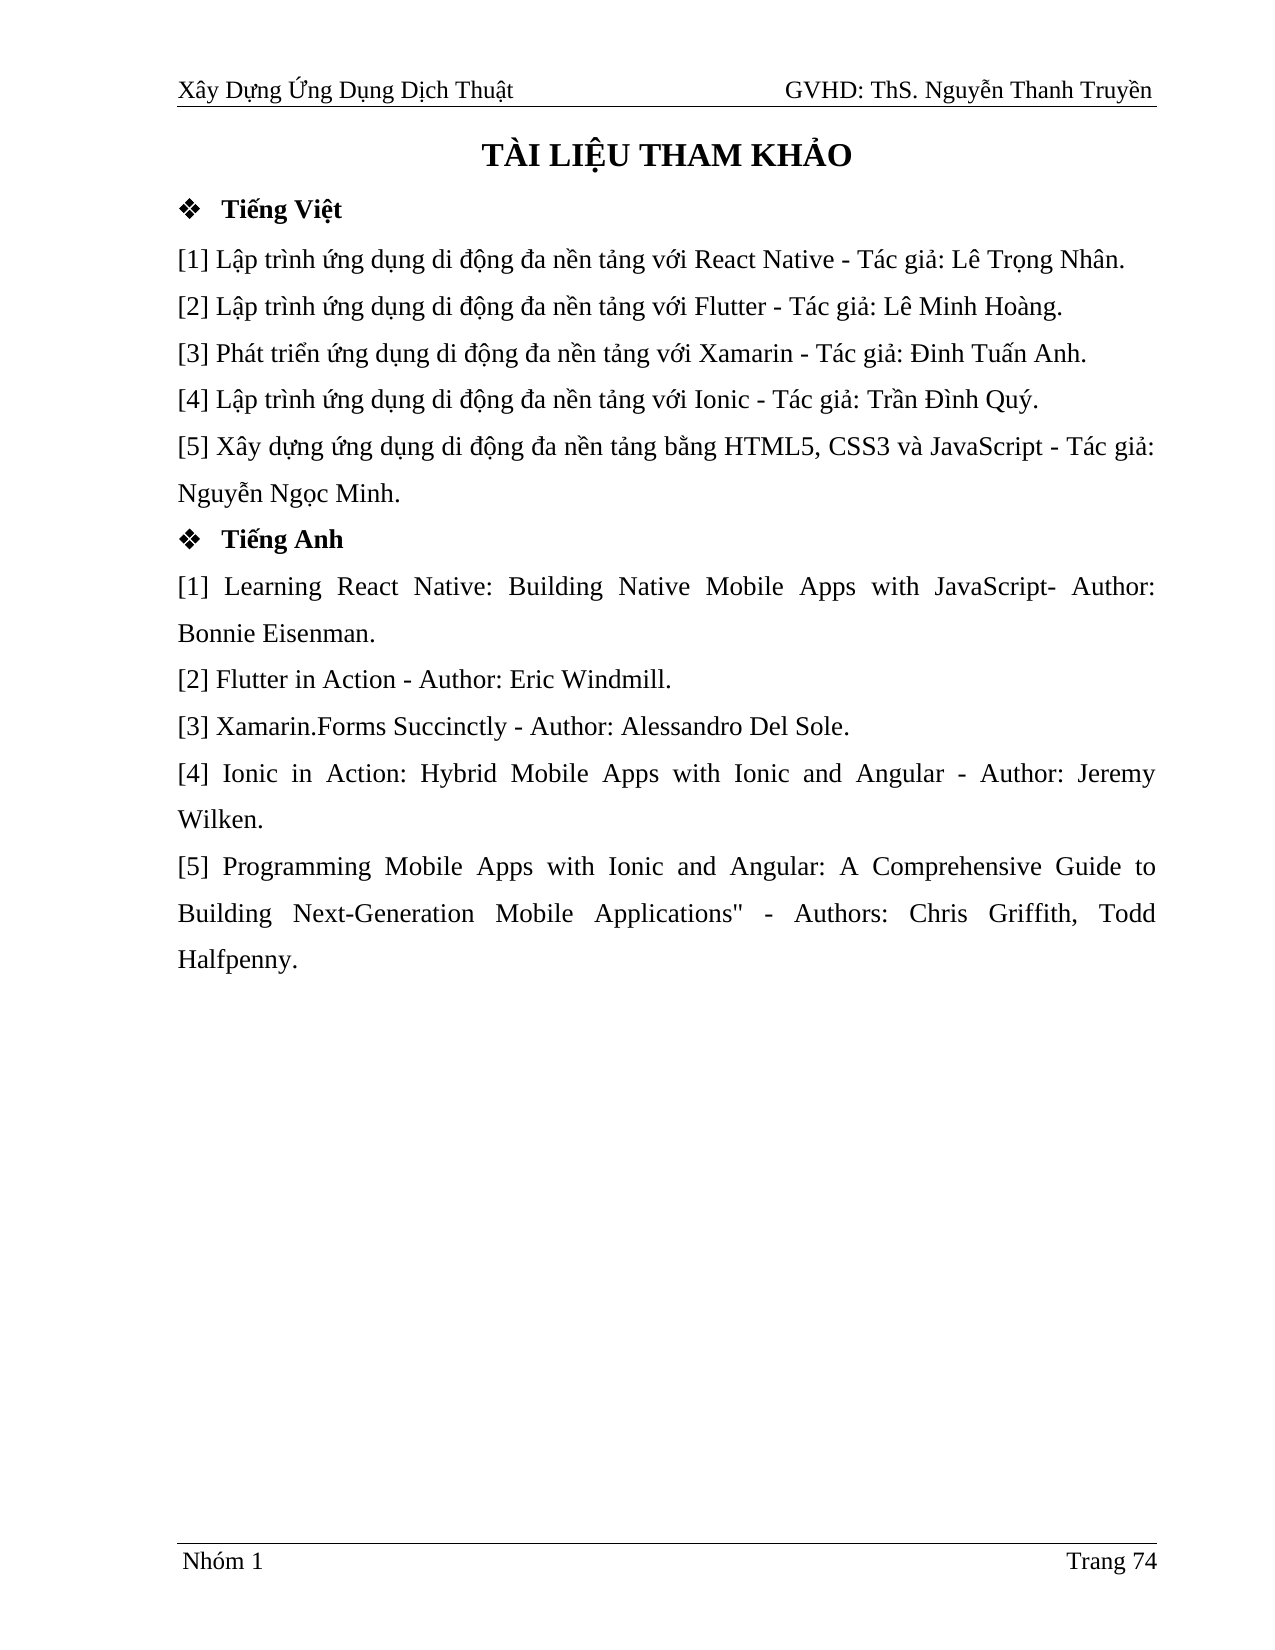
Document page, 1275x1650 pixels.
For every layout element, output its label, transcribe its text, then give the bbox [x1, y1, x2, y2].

text [2] Lập trình ứng dụng di động đa nền tảng với Flutter - Tác giả: Lê Minh Hoàng. [177, 290, 1157, 321]
text [3] Xamarin.Forms Succinctly - Author: Alessandro Del Sole. [177, 710, 1157, 741]
text [2] Flutter in Action - Author: Eric Windmill. [177, 663, 1157, 695]
text TÀI LIỆU THAM KHẢO [177, 135, 1157, 173]
text [5] Xây dựng ứng dụng di động đa nền tảng bằng HTML5, CSS3 và JavaScript - Tác giả: Nguyễn Ngọc Minh. [177, 430, 1157, 508]
list Tiếng Việt [177, 193, 1157, 224]
text [5] Programming Mobile Apps with Ionic and Angular: A Comprehensive Guide to Building Next-Generation Mobile Applications" - Authors: Chris Griffith, Todd Halfpenny. [177, 850, 1157, 975]
text [1] Learning React Native: Building Native Mobile Apps with JavaScript- Author: Bonnie Eisenman. [177, 570, 1157, 648]
list Tiếng Anh [177, 523, 1157, 554]
text [4] Lập trình ứng dụng di động đa nền tảng với Ionic - Tác giả: Trần Đình Quý. [177, 383, 1157, 414]
text [1] Lập trình ứng dụng di động đa nền tảng với React Native - Tác giả: Lê Trọng Nhân. [177, 243, 1157, 274]
text [4] Ionic in Action: Hybrid Mobile Apps with Ionic and Angular - Author: Jeremy Wilken. [177, 757, 1157, 835]
text [3] Phát triển ứng dụng di động đa nền tảng với Xamarin - Tác giả: Đinh Tuấn Anh. [177, 337, 1157, 368]
